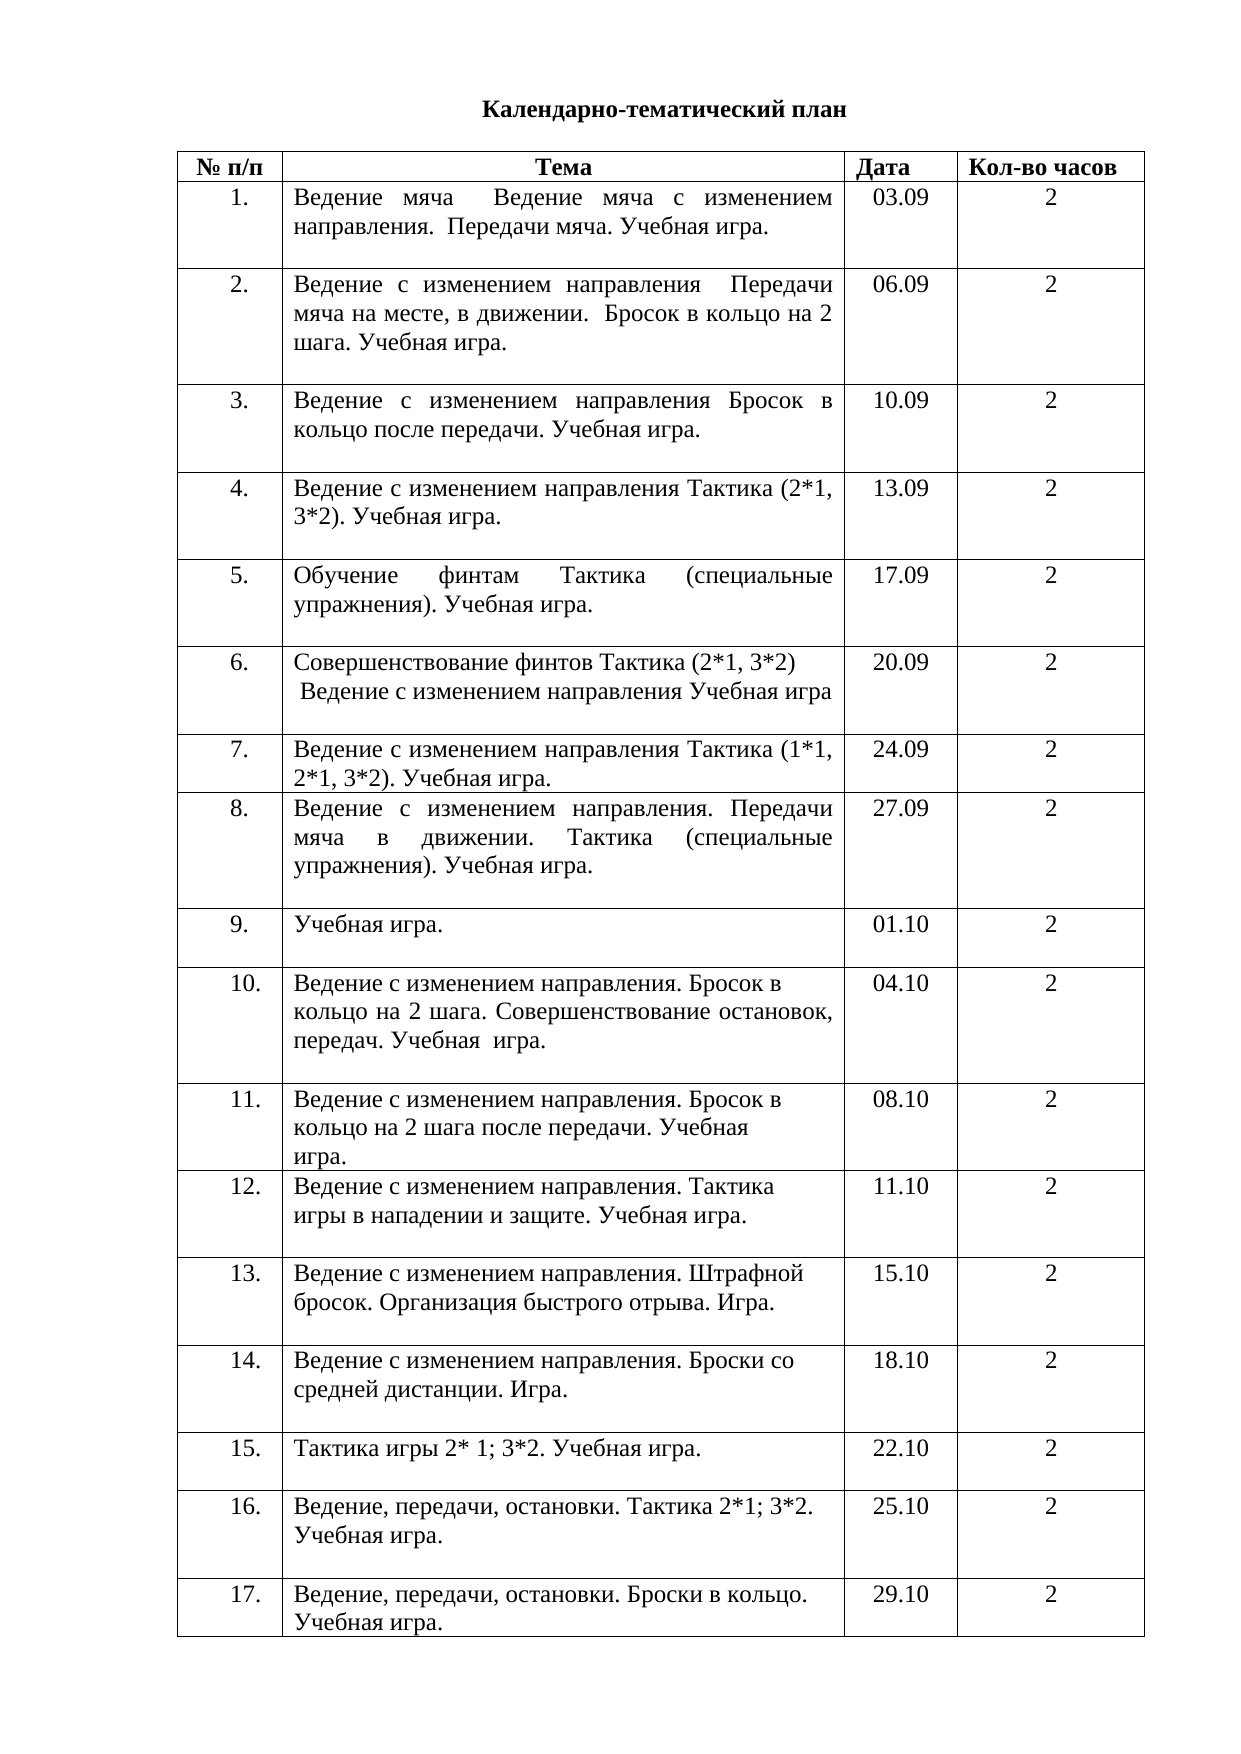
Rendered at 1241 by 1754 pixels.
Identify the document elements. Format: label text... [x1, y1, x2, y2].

table_cell [178, 909, 282, 967]
table_cell Ведение с изменением направления. Штрафной бросок. Организация быстрого отрыва. Игра. [283, 1258, 844, 1344]
table_cell Обучение финтам Тактика (специальные упражнения). Учебная игра. [283, 560, 844, 646]
table_cell [178, 735, 282, 792]
table_cell [178, 182, 282, 268]
table_cell 06.09 [845, 269, 957, 384]
table_cell 25.10 [845, 1491, 957, 1578]
table_cell [178, 1171, 282, 1257]
table_cell [178, 1346, 282, 1432]
table_cell 24.09 [845, 735, 957, 792]
table_cell 2 [958, 1346, 1144, 1432]
table_cell 15.10 [845, 1258, 957, 1344]
table_cell Ведение с изменением направления. Тактика игры в нападении и защите. Учебная игра. [283, 1171, 844, 1257]
table_cell 2 [958, 182, 1144, 268]
table_cell [178, 269, 282, 384]
table_cell Ведение с изменением направления Бросок в кольцо после передачи. Учебная игра. [283, 385, 844, 472]
table_cell 03.09 [845, 182, 957, 268]
table_cell Совершенствование финтов Тактика (2*1, 3*2) Ведение с изменением направления Учебная игра [283, 647, 844, 733]
table_cell 10.09 [845, 385, 957, 472]
table_cell 01.10 [845, 909, 957, 967]
table_cell 2 [958, 647, 1144, 733]
table_cell Ведение с изменением направления Тактика (2*1, 3*2). Учебная игра. [283, 473, 844, 559]
table_cell [178, 560, 282, 646]
table_cell Ведение, передачи, остановки. Тактика 2*1; 3*2. Учебная игра. [283, 1491, 844, 1578]
table_cell 2 [958, 1491, 1144, 1578]
table_cell [178, 1579, 282, 1636]
table_cell 2 [958, 1579, 1144, 1636]
table_cell 2 [958, 385, 1144, 472]
table_cell 2 [958, 1171, 1144, 1257]
table_cell 29.10 [845, 1579, 957, 1636]
table_cell 2 [958, 473, 1144, 559]
table_header № п/п [178, 152, 282, 181]
table_cell 22.10 [845, 1433, 957, 1490]
table_cell 2 [958, 968, 1144, 1083]
table_cell 2 [958, 269, 1144, 384]
table_cell Ведение с изменением направления. Броски со средней дистанции. Игра. [283, 1346, 844, 1432]
table_cell [178, 1491, 282, 1578]
table_cell 18.10 [845, 1346, 957, 1432]
table_cell 08.10 [845, 1084, 957, 1170]
table_cell Учебная игра. [283, 909, 844, 967]
table_cell 2 [958, 735, 1144, 792]
table_header Тема [283, 152, 844, 181]
table_cell [178, 647, 282, 733]
table_cell 13.09 [845, 473, 957, 559]
table_cell 04.10 [845, 968, 957, 1083]
table_cell 2 [958, 793, 1144, 908]
table_header Дата [845, 152, 957, 181]
table_cell 11.10 [845, 1171, 957, 1257]
table_cell Ведение с изменением направления. Передачи мяча в движении. Тактика (специальные упражнения). Учебная игра. [283, 793, 844, 908]
table_cell [178, 385, 282, 472]
table_cell Ведение мяча Ведение мяча с изменением направления. Передачи мяча. Учебная игра. [283, 182, 844, 268]
table_cell Тактика игры 2* 1; 3*2. Учебная игра. [283, 1433, 844, 1490]
table_cell 17.09 [845, 560, 957, 646]
table_cell 2 [958, 560, 1144, 646]
table_cell 2 [958, 1084, 1144, 1170]
table_cell 2 [958, 1258, 1144, 1344]
table_cell [178, 793, 282, 908]
table_cell Ведение с изменением направления. Бросок в кольцо на 2 шага. Совершенствование остановок, передач. Учебная игра. [283, 968, 844, 1083]
text Календарно-тематический план [177, 94, 1152, 122]
table_cell [178, 968, 282, 1083]
table_cell 20.09 [845, 647, 957, 733]
table_cell 27.09 [845, 793, 957, 908]
table_cell Ведение с изменением направления Передачи мяча на месте, в движении. Бросок в кольцо на 2 шага. Учебная игра. [283, 269, 844, 384]
table_cell Ведение с изменением направления. Бросок в кольцо на 2 шага после передачи. Учебная игра. [283, 1084, 844, 1170]
table_cell [178, 1084, 282, 1170]
table_cell 2 [958, 1433, 1144, 1490]
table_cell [283, 1579, 844, 1636]
table_cell [178, 473, 282, 559]
table_cell [178, 1433, 282, 1490]
table_cell [178, 1258, 282, 1344]
table_header Кол-во часов [958, 152, 1144, 181]
table_cell Ведение с изменением направления Тактика (1*1, 2*1, 3*2). Учебная игра. [283, 735, 844, 792]
table_cell 2 [958, 909, 1144, 967]
